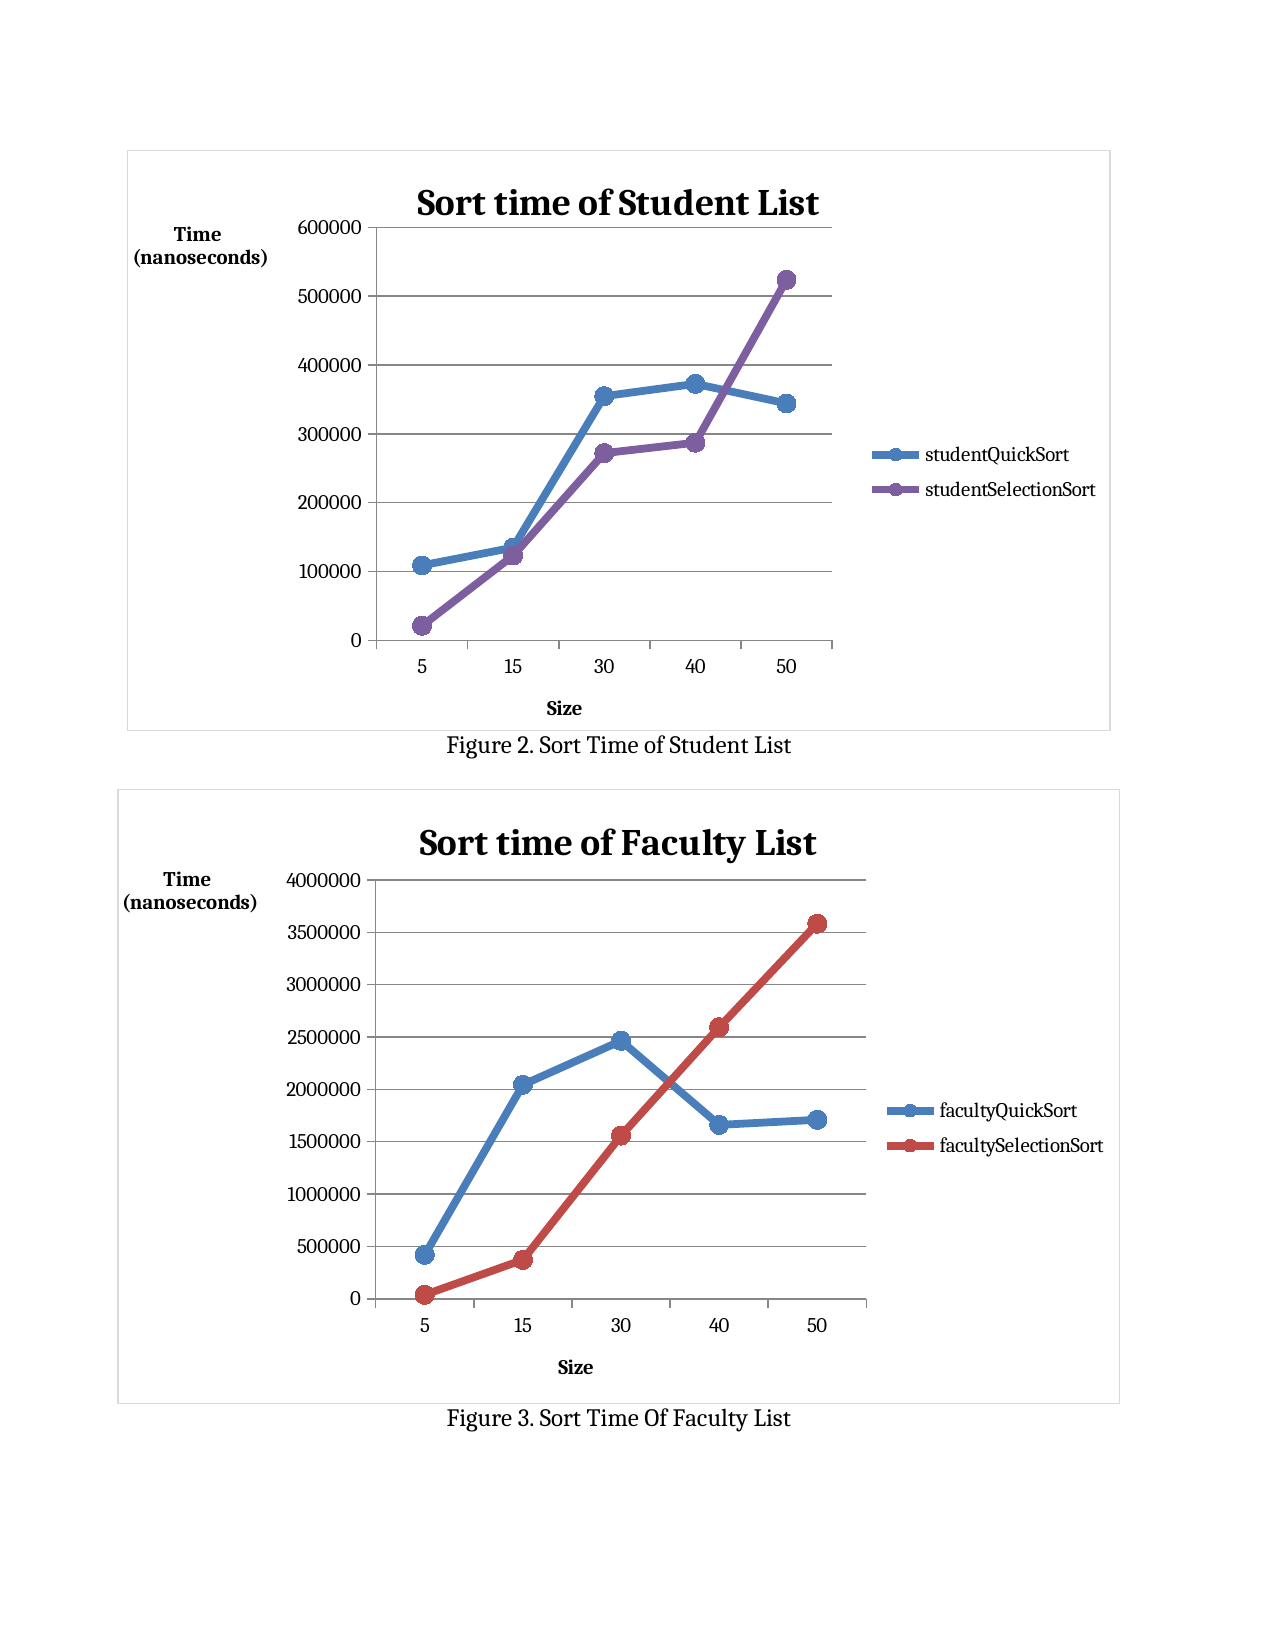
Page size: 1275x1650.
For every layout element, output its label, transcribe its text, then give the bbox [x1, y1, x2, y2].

text Figure 2. Sort Time of Student List [112, 731, 1125, 760]
text Figure 3. Sort Time Of Faculty List [112, 1404, 1125, 1433]
